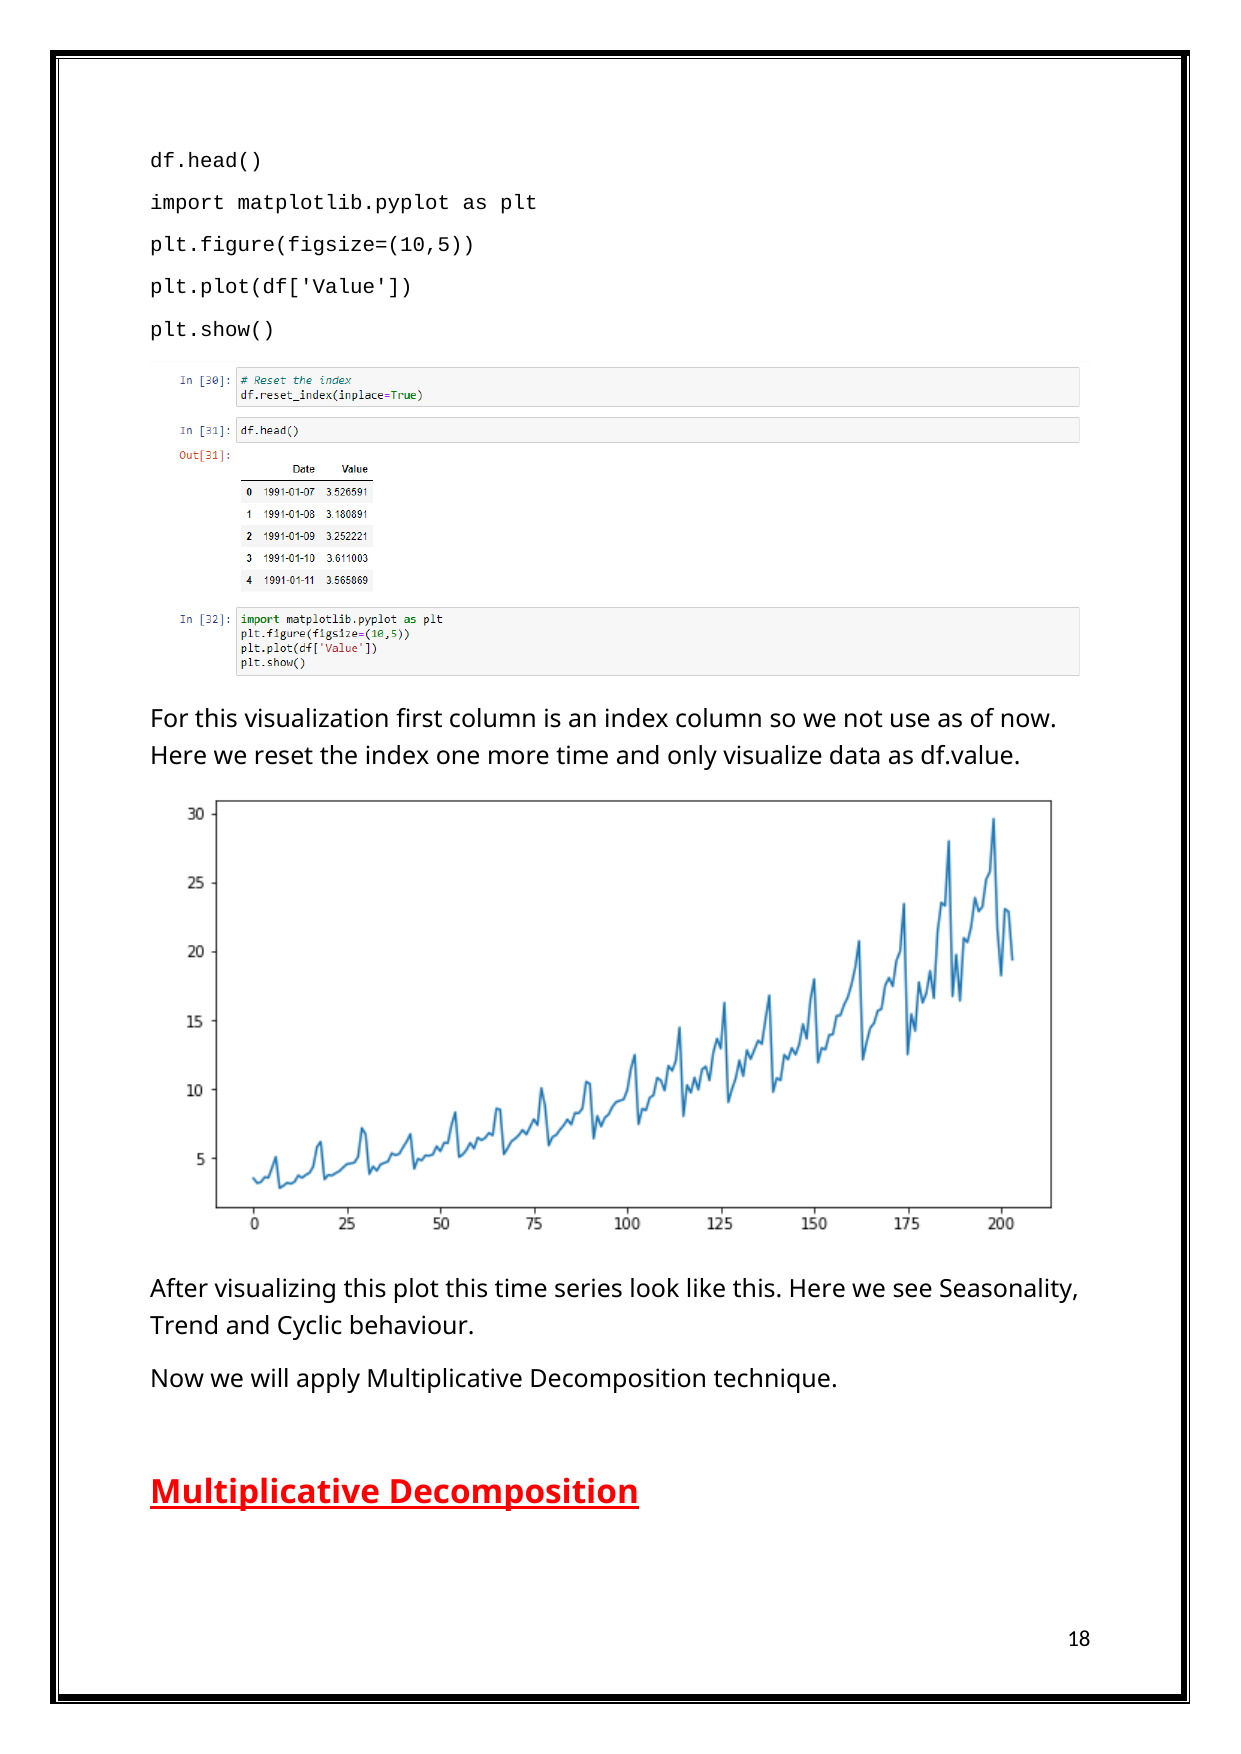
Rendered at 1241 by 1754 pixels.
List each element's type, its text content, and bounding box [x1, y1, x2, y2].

picture [150, 361, 1091, 682]
text Multiplicative Decomposition [150, 1468, 1090, 1513]
text import matplotlib.pyplot as plt [150, 192, 1090, 216]
text plt.figure(figsize=(10,5)) [150, 234, 1090, 258]
text df.head() [150, 150, 1090, 174]
picture [150, 790, 1091, 1252]
text For this visualization first column is an index column so we not use as of now. Here we reset the index one more time and only visualize data as df.value. [150, 701, 1090, 771]
text plt.show() [150, 319, 1090, 342]
text Now we will apply Multiplicative Decomposition technique. [150, 1361, 1090, 1395]
text plt.plot(df['Value']) [150, 277, 1090, 300]
text After visualizing this plot this time series look like this. Here we see Seasonality, Trend and Cyclic behaviour. [150, 1271, 1090, 1342]
